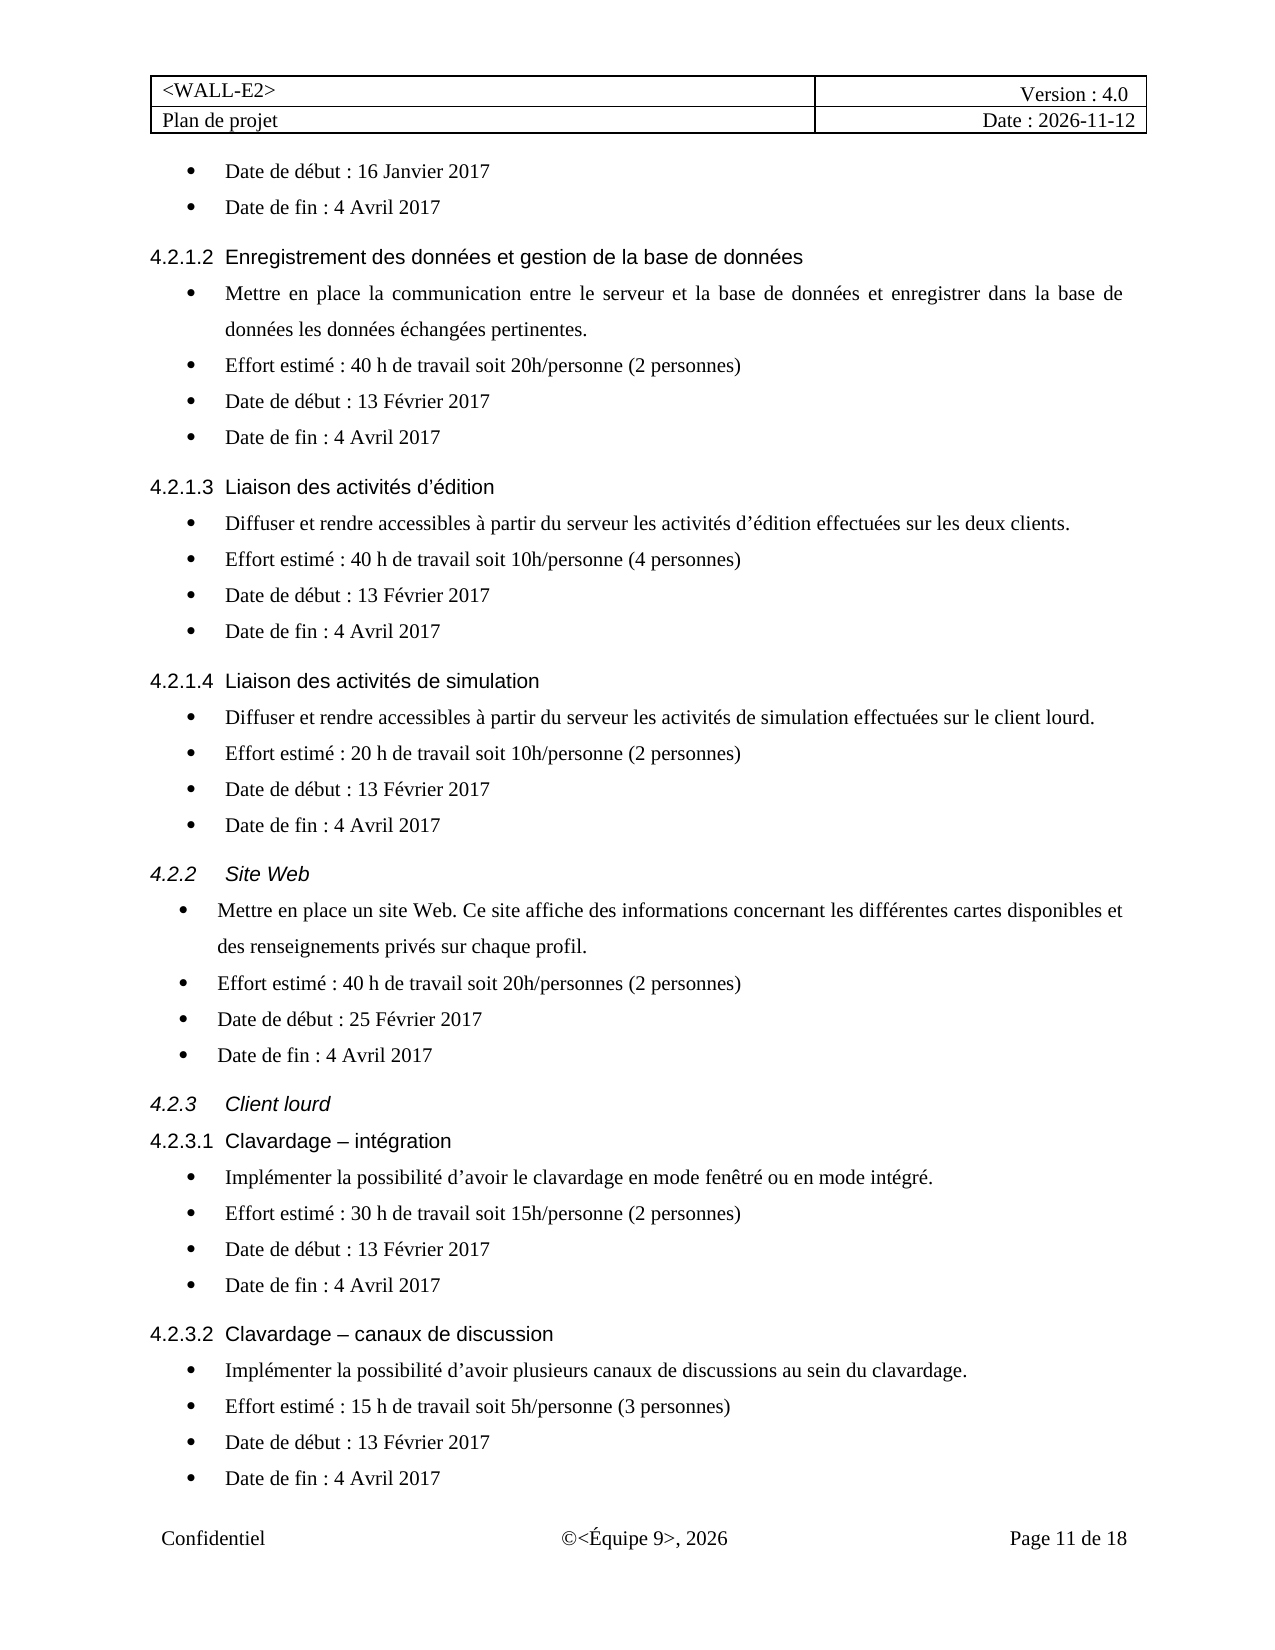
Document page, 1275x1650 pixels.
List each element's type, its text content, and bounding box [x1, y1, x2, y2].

list Effort estimé : 40 h de travail soit 20h/personnes (2 personnes) [179, 971, 1125, 994]
list Date de fin : 4 Avril 2017 [187, 813, 1125, 837]
list Implémenter la possibilité d’avoir le clavardage en mode fenêtré ou en mode intégré. [187, 1165, 1125, 1189]
list Date de début : 16 Janvier 2017 [187, 159, 1125, 183]
list Effort estimé : 40 h de travail soit 20h/personne (2 personnes) [187, 353, 1125, 377]
subtitle Enregistrement des données et gestion de la base de données [150, 243, 1125, 268]
list Mettre en place la communication entre le serveur et la base de données et enregistrer dans la base de données les données échangées pertinentes. [187, 281, 1125, 341]
list Mettre en place un site Web. Ce site affiche des informations concernant les différentes cartes disponibles et des renseignements privés sur chaque profil. [179, 898, 1125, 958]
subtitle Clavardage – intégration [150, 1129, 1125, 1153]
list Date de début : 25 Février 2017 [179, 1007, 1125, 1031]
list Effort estimé : 40 h de travail soit 10h/personne (4 personnes) [187, 547, 1125, 571]
list Date de fin : 4 Avril 2017 [187, 1466, 1125, 1490]
subtitle Client lourd [150, 1091, 1125, 1116]
subtitle Liaison des activités d’édition [150, 474, 1125, 499]
list Implémenter la possibilité d’avoir plusieurs canaux de discussions au sein du clavardage. [187, 1358, 1125, 1382]
list Date de fin : 4 Avril 2017 [187, 1273, 1125, 1297]
list Date de fin : 4 Avril 2017 [187, 195, 1125, 219]
list Diffuser et rendre accessibles à partir du serveur les activités de simulation effectuées sur le client lourd. [187, 705, 1125, 729]
list Date de fin : 4 Avril 2017 [187, 425, 1125, 449]
list Date de début : 13 Février 2017 [187, 1430, 1125, 1454]
subtitle Site Web [150, 862, 1125, 886]
list Effort estimé : 30 h de travail soit 15h/personne (2 personnes) [187, 1201, 1125, 1225]
list Date de début : 13 Février 2017 [187, 1237, 1125, 1261]
list Diffuser et rendre accessibles à partir du serveur les activités d’édition effectuées sur les deux clients. [187, 511, 1125, 535]
list Date de fin : 4 Avril 2017 [179, 1043, 1125, 1067]
list Date de début : 13 Février 2017 [187, 583, 1125, 607]
subtitle Liaison des activités de simulation [150, 668, 1125, 693]
subtitle Clavardage – canaux de discussion [150, 1322, 1125, 1346]
list Effort estimé : 15 h de travail soit 5h/personne (3 personnes) [187, 1394, 1125, 1418]
list Effort estimé : 20 h de travail soit 10h/personne (2 personnes) [187, 741, 1125, 765]
list Date de début : 13 Février 2017 [187, 389, 1125, 413]
list Date de début : 13 Février 2017 [187, 777, 1125, 801]
list Date de fin : 4 Avril 2017 [187, 619, 1125, 643]
